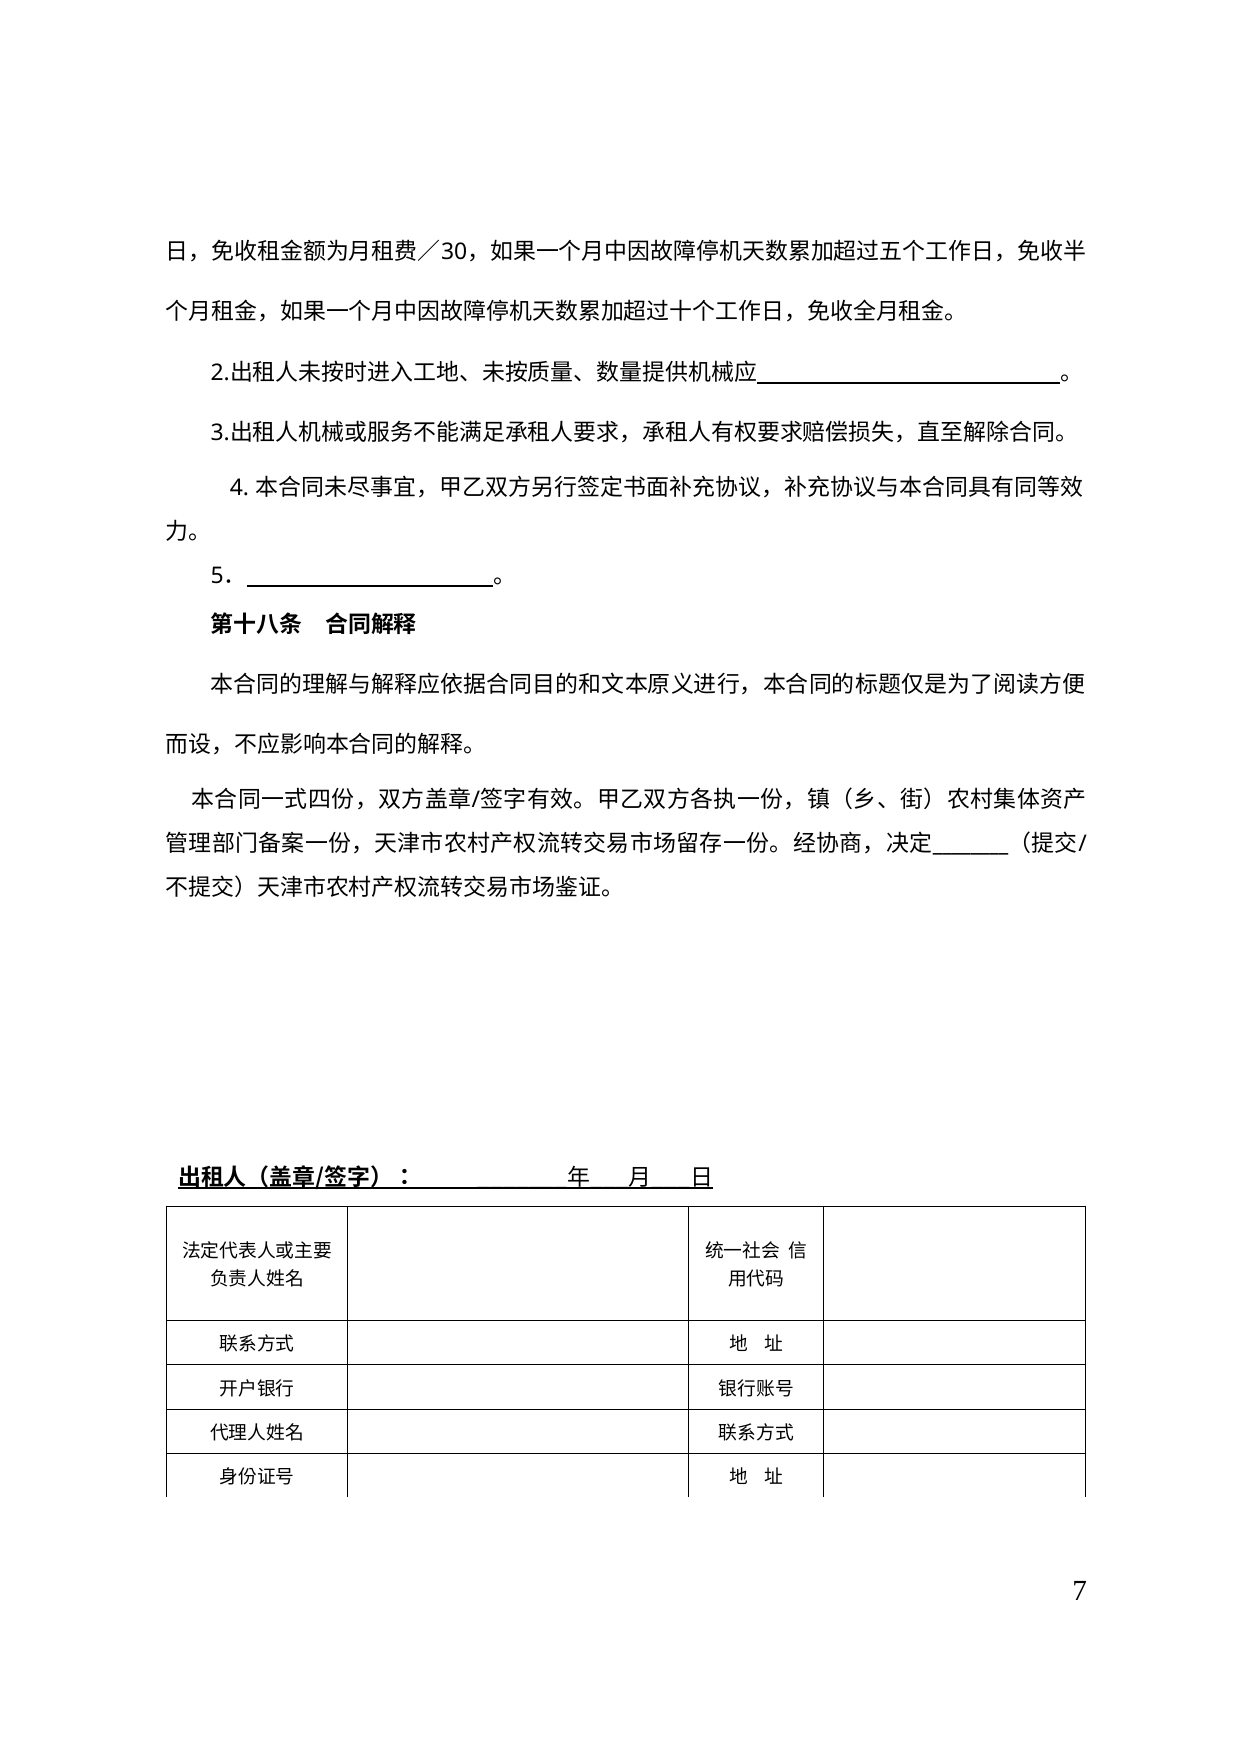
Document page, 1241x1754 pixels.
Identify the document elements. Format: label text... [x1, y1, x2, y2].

table_cell [348, 1454, 688, 1497]
table_cell [348, 1410, 688, 1453]
table_cell [348, 1321, 688, 1364]
table_cell [824, 1410, 1085, 1453]
table_header [824, 1207, 1085, 1320]
table_cell [824, 1454, 1085, 1497]
text 5． 。 [165, 548, 1087, 592]
table_cell 联系方式 [689, 1410, 823, 1453]
table_cell 银行账号 [689, 1365, 823, 1408]
table_header 法定代表人或主要负责人姓名 [167, 1207, 347, 1320]
text 2.出租人未按时进入工地、未按质量、数量提供机械应 。 [165, 340, 1087, 400]
text 本合同一式四份，双方盖章/签字有效。甲乙双方各执一份，镇（乡、街）农村集体资产管理部门备案一份，天津市农村产权流转交易市场留存一份。经协商，决定________（提交/不提交）天津市农村产权流转交易市场鉴证。 [165, 773, 1087, 904]
table_cell 联系方式 [167, 1321, 347, 1364]
text 本合同的理解与解释应依据合同目的和文本原义进行，本合同的标题仅是为了阅读方便而设，不应影响本合同的解释。 [165, 652, 1087, 773]
text 4. 本合同未尽事宜，甲乙双方另行签定书面补充协议，补充协议与本合同具有同等效力。 [165, 461, 1087, 548]
table_header 统一社会 信用代码 [689, 1207, 823, 1320]
table_cell [824, 1365, 1085, 1408]
table_header [348, 1207, 688, 1320]
table_cell 地 址 [689, 1321, 823, 1364]
table_cell [348, 1365, 688, 1408]
table_cell [824, 1321, 1085, 1364]
table_cell 代理人姓名 [167, 1410, 347, 1453]
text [165, 219, 1087, 340]
table_cell 地 址 [689, 1454, 823, 1497]
table_cell 身份证号 [167, 1454, 347, 1497]
text 3.出租人机械或服务不能满足承租人要求，承租人有权要求赔偿损失，直至解除合同。 [165, 400, 1087, 461]
text 第十八条 合同解释 [165, 592, 1087, 652]
text 出租人（盖章/签字）： _______年___月___日 [178, 1145, 1087, 1206]
table_cell 开户银行 [167, 1365, 347, 1408]
